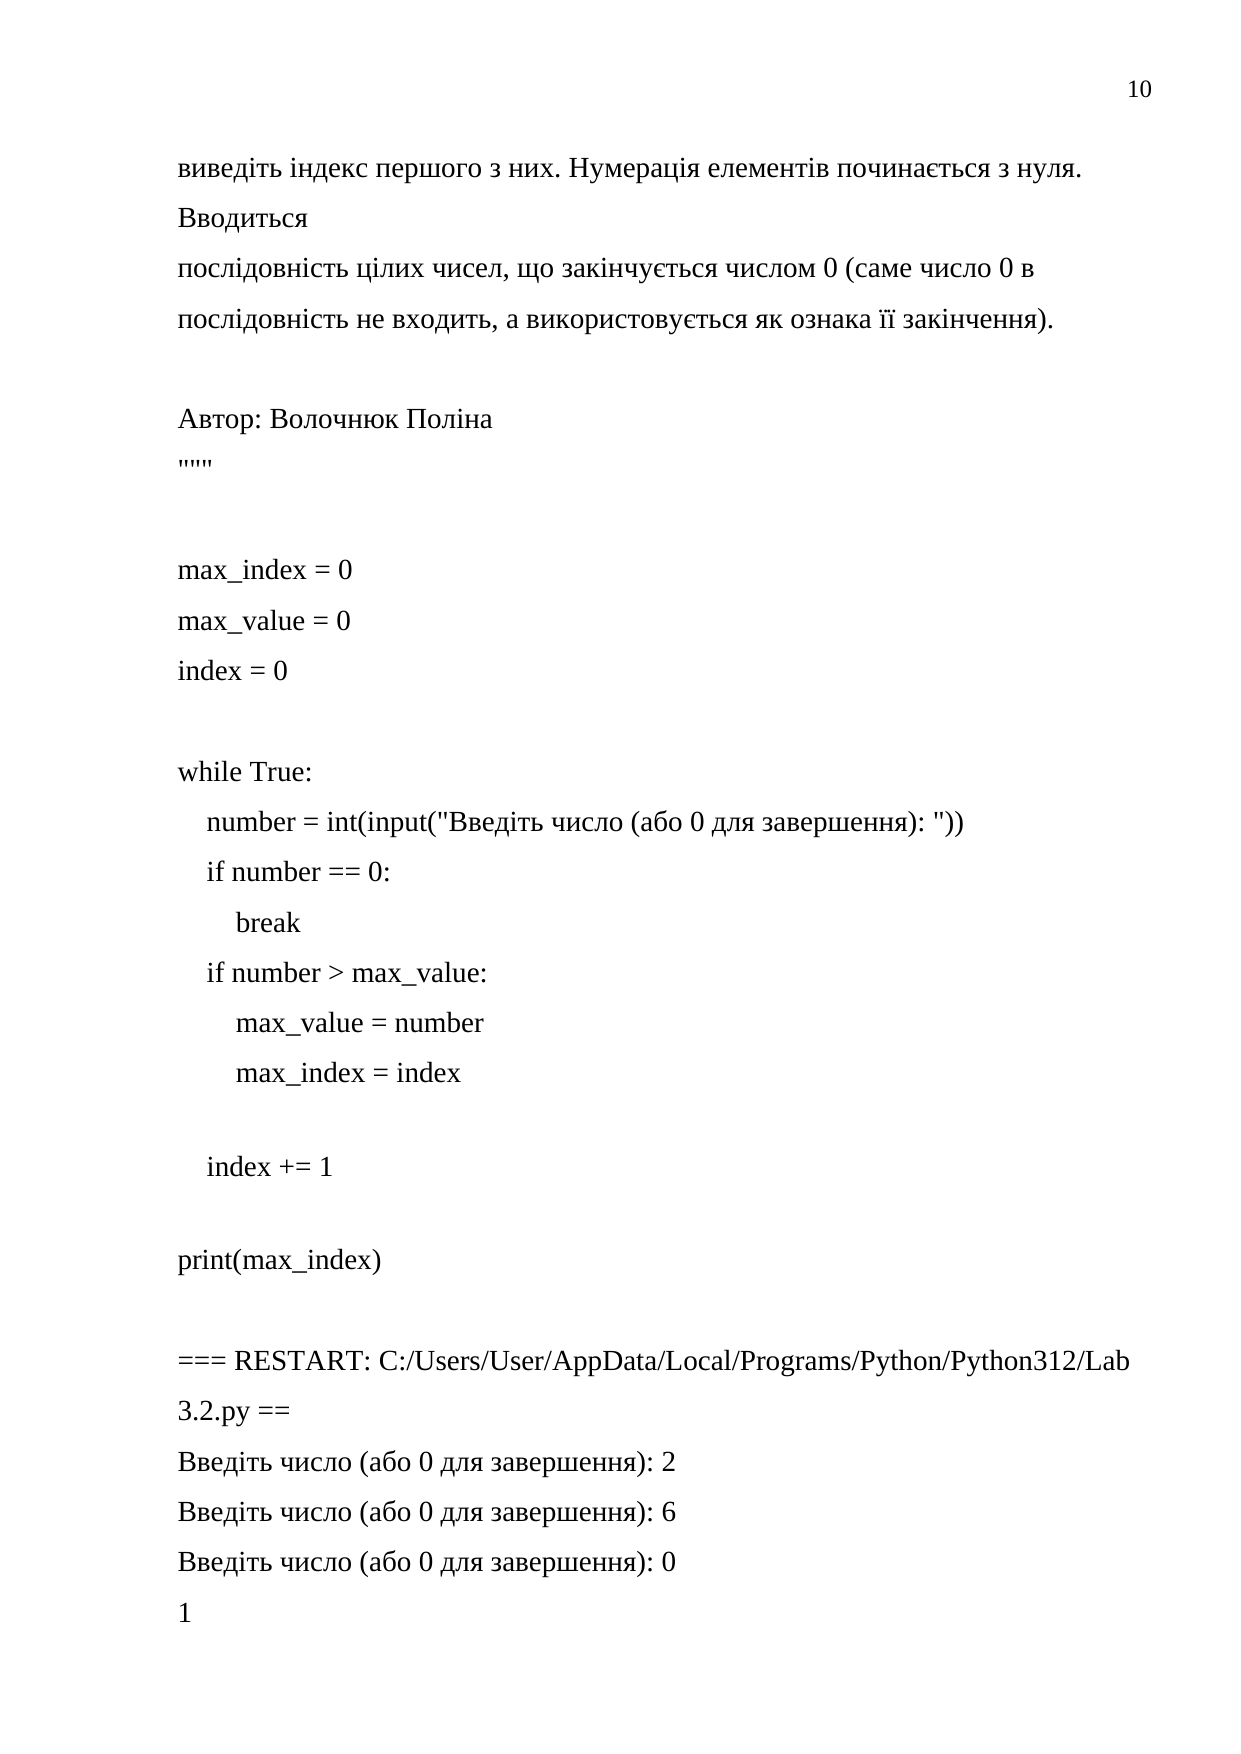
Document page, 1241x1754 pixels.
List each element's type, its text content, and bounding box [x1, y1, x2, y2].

text while True: [177, 754, 1152, 787]
text if number > max_value: [177, 955, 1152, 988]
text number = int(input("Введіть число (або 0 для завершення): ")) [177, 804, 1152, 838]
text послідовність не входить, а використовується як ознака її закінчення). [177, 301, 1152, 334]
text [177, 1343, 1152, 1427]
text print(max_index) [177, 1242, 1152, 1276]
text if number == 0: [177, 854, 1152, 888]
text Автор: Волочнюк Поліна [177, 402, 1152, 435]
text виведіть індекс першого з них. Нумерація елементів починається з нуля. Вводиться [177, 150, 1152, 234]
text Введіть число (або 0 для завершення): 6 [177, 1494, 1152, 1528]
text послідовність цілих чисел, що закінчується числом 0 (саме число 0 в [177, 251, 1152, 284]
text """ [177, 452, 1152, 485]
text 1 [177, 1595, 1152, 1628]
text max_value = number [177, 1005, 1152, 1039]
text max_index = index [177, 1056, 1152, 1089]
text Введіть число (або 0 для завершення): 0 [177, 1544, 1152, 1578]
text index += 1 [177, 1149, 1152, 1183]
text break [177, 905, 1152, 938]
text Введіть число (або 0 для завершення): 2 [177, 1444, 1152, 1477]
text max_value = 0 [177, 603, 1152, 636]
text index = 0 [177, 653, 1152, 687]
text max_index = 0 [177, 552, 1152, 586]
